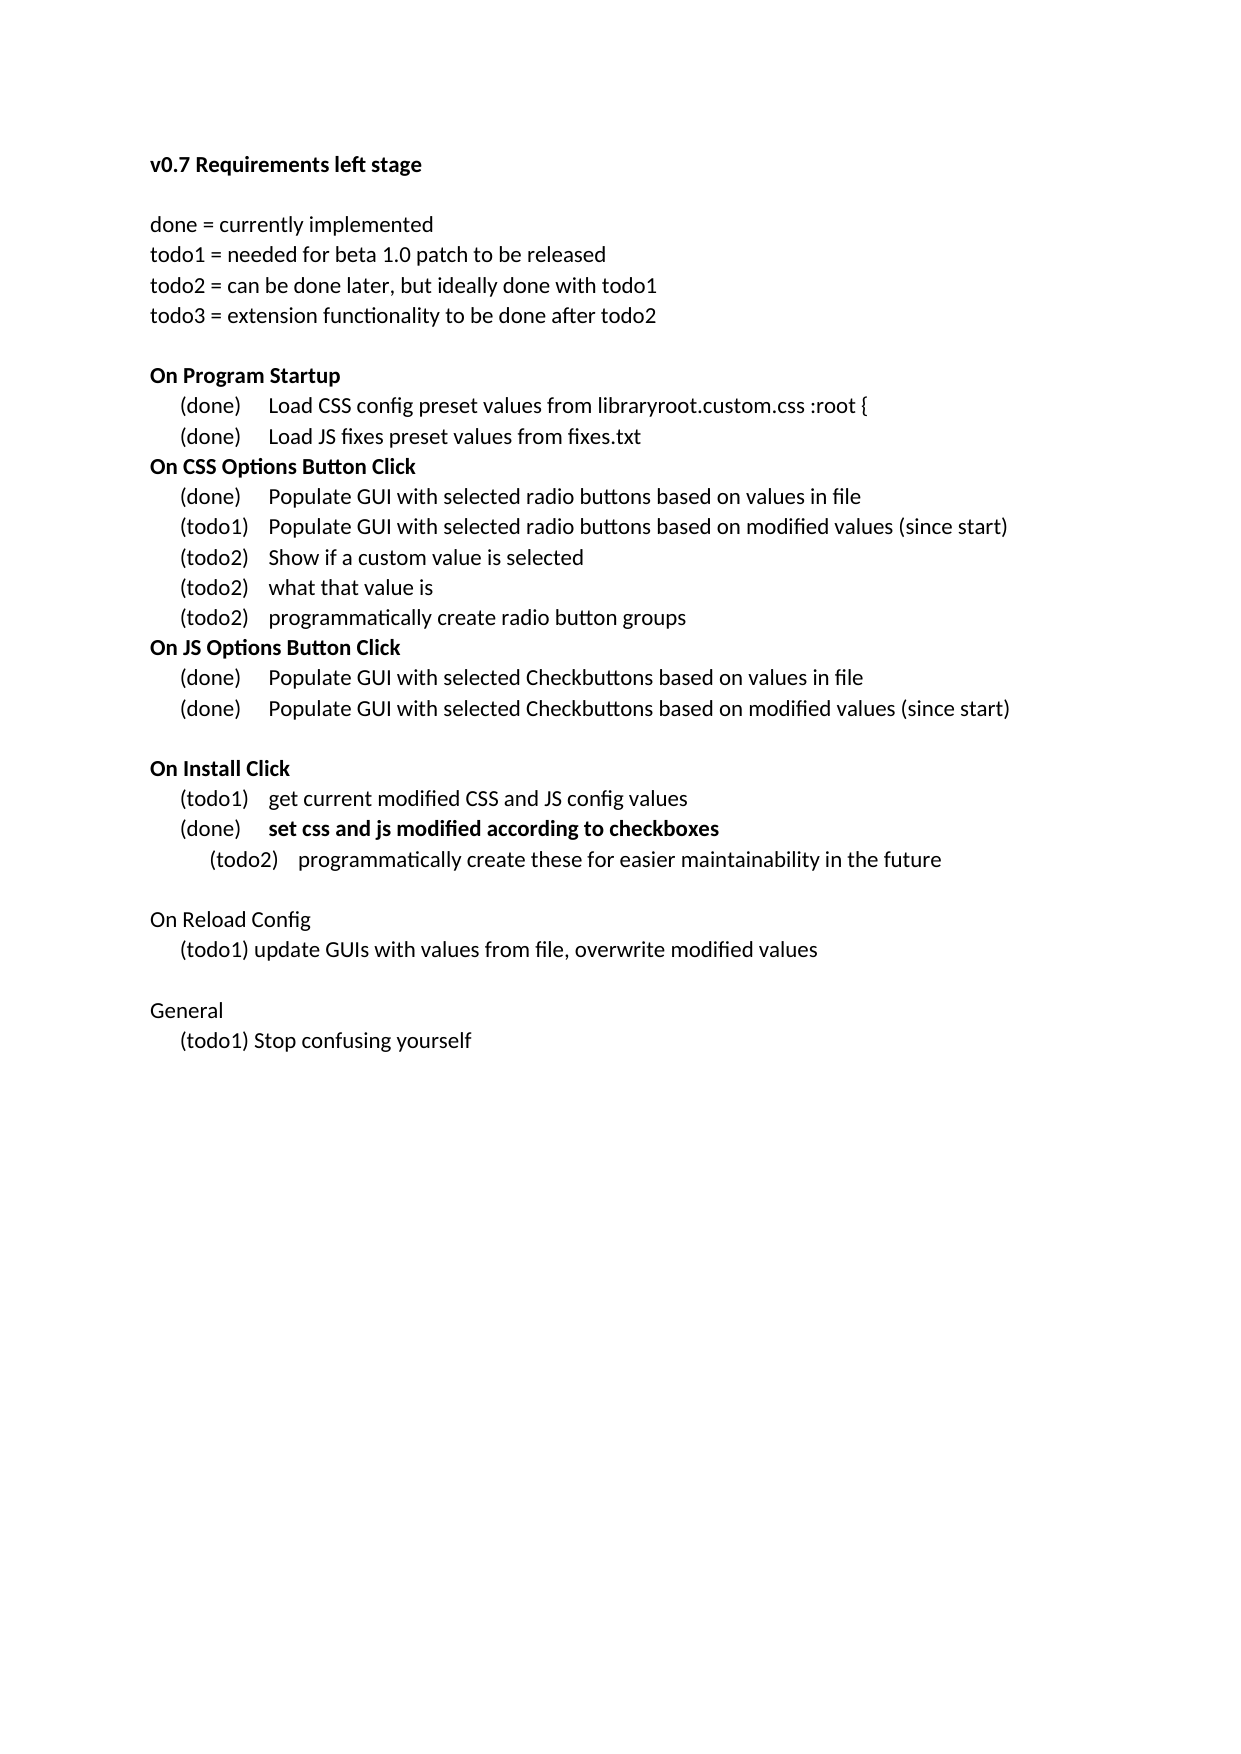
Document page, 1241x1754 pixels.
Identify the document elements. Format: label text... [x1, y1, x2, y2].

text (done) Populate GUI with selected Checkbuttons based on values in file [150, 663, 1090, 692]
text (done) Populate GUI with selected radio buttons based on values in file [150, 482, 1090, 510]
text (done) Load CSS config preset values from libraryroot.custom.css :root { [150, 392, 1090, 420]
text General [150, 996, 1090, 1024]
text (todo2) Show if a custom value is selected [150, 543, 1090, 571]
text todo1 = needed for beta 1.0 patch to be released [150, 241, 1090, 269]
text On Reload Config [150, 905, 1090, 933]
text (todo1) update GUIs with values from file, overwrite modified values [150, 935, 1090, 963]
text (todo1) Stop confusing yourself [150, 1026, 1090, 1054]
text On Install Click [150, 754, 1090, 782]
text (todo1) get current modified CSS and JS config values [150, 784, 1090, 812]
text todo2 = can be done later, but ideally done with todo1 [150, 271, 1090, 299]
text On CSS Options Button Click [150, 452, 1090, 480]
text v0.7 Requirements left stage [150, 150, 1090, 178]
text (done) Populate GUI with selected Checkbuttons based on modified values (since start) [150, 694, 1090, 722]
text (todo1) Populate GUI with selected radio buttons based on modified values (since start) [150, 512, 1090, 541]
text (done) Load JS fixes preset values from fixes.txt [150, 422, 1090, 450]
text On Program Startup [150, 361, 1090, 389]
text (done) set css and js modified according to checkboxes [150, 814, 1090, 843]
text On JS Options Button Click [150, 633, 1090, 661]
text (todo2) programmatically create these for easier maintainability in the future [150, 845, 1090, 873]
text (todo2) programmatically create radio button groups [150, 603, 1090, 631]
text done = currently implemented [150, 210, 1090, 238]
text (todo2) what that value is [150, 573, 1090, 601]
text todo3 = extension functionality to be done after todo2 [150, 301, 1090, 329]
